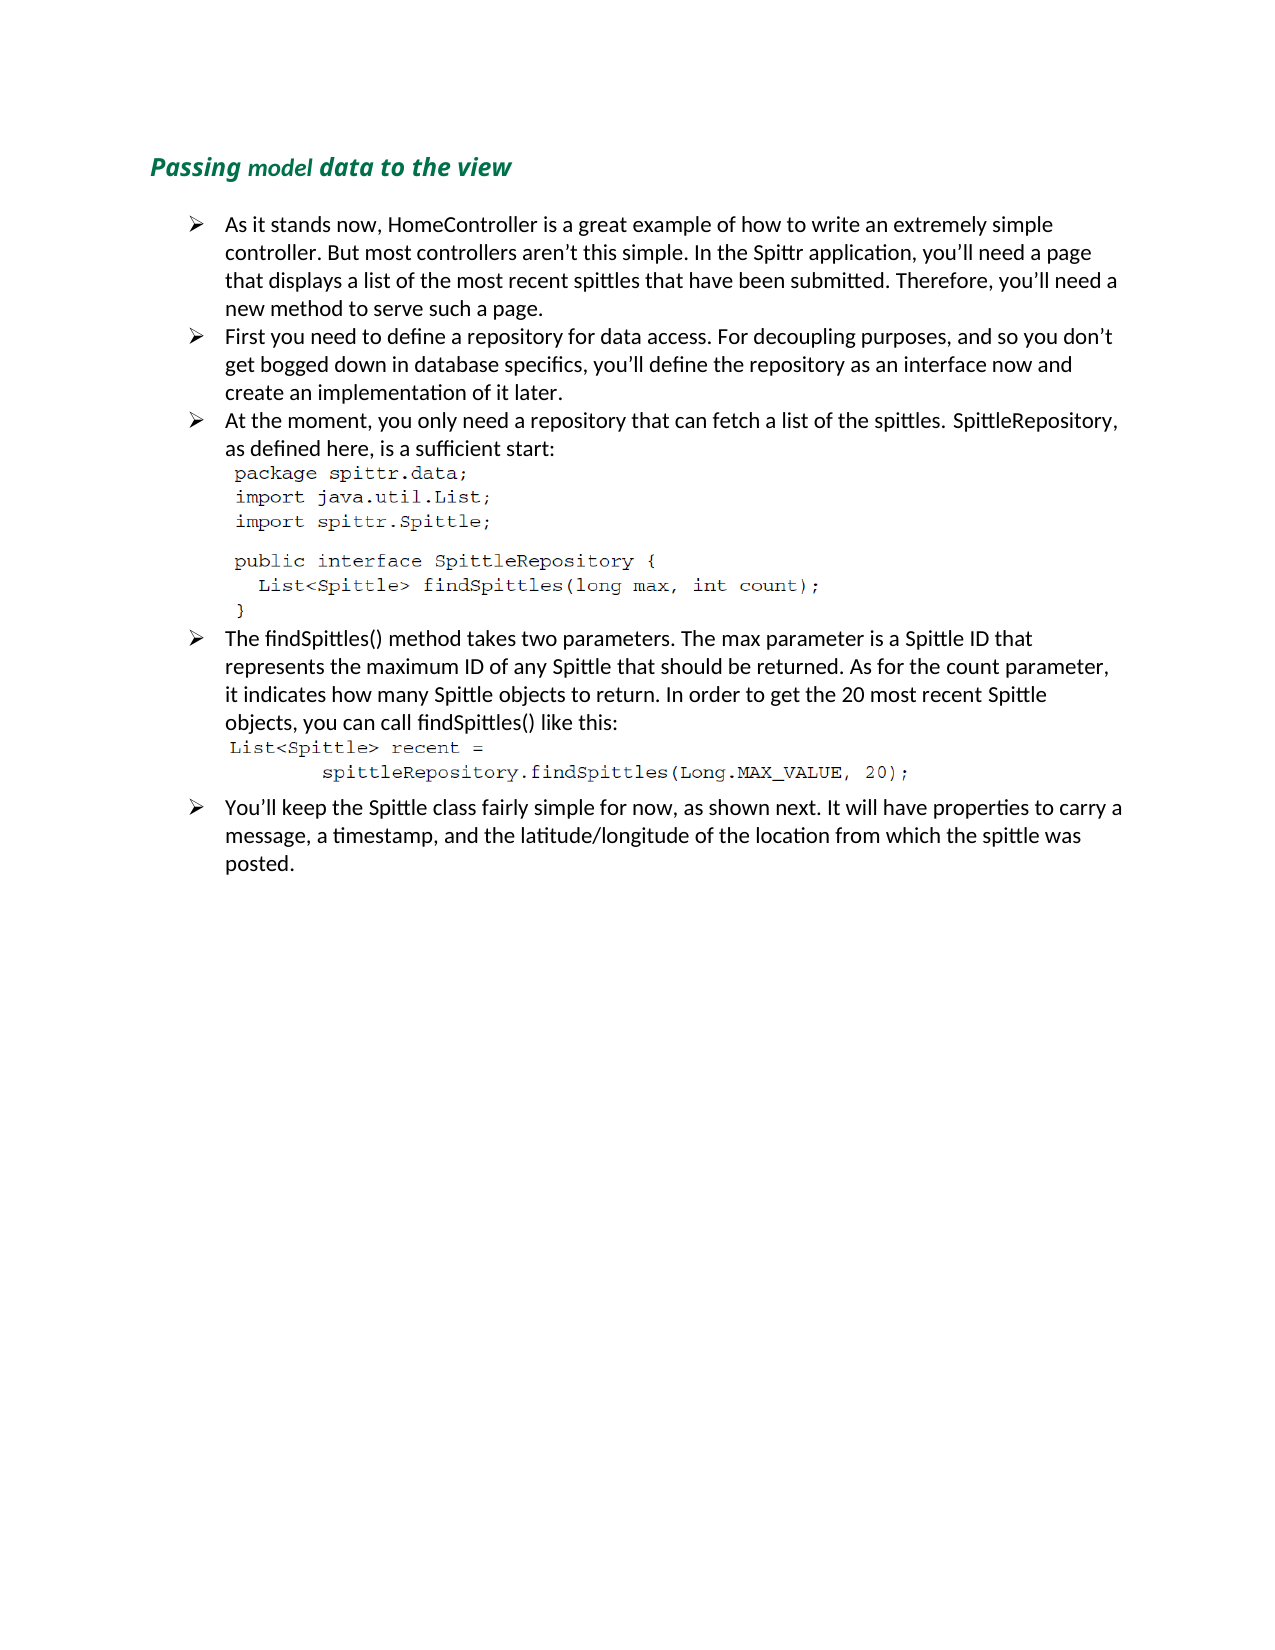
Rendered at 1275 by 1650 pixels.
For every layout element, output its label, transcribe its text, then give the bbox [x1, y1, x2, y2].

picture [225, 462, 825, 624]
text Passing model data to the view [150, 150, 1125, 184]
list First you need to define a repository for data access. For decoupling purposes, and so you don’t get bogged down in database specifics, you’ll define the repository as an interface now and create an implementation of it later. [187, 322, 1125, 406]
list At the moment, you only need a repository that can fetch a list of the spittles. SpittleRepository, as defined here, is a sufficient start: [187, 406, 1125, 462]
list You’ll keep the Spittle class fairly simple for now, as shown next. It will have properties to carry a message, a timestamp, and the latitude/longitude of the location from which the spittle was posted. [187, 793, 1125, 877]
list The findSpittles() method takes two parameters. The max parameter is a Spittle ID that represents the maximum ID of any Spittle that should be returned. As for the count parameter, it indicates how many Spittle objects to return. In order to get the 20 most recent Spittle objects, you can call findSpittles() like this: [187, 624, 1125, 736]
list As it stands now, HomeController is a great example of how to write an extremely simple controller. But most controllers aren’t this simple. In the Spittr application, you’ll need a page that displays a list of the most recent spittles that have been submitted. Therefore, you’ll need a new method to serve such a page. [187, 210, 1125, 322]
picture [225, 736, 913, 793]
